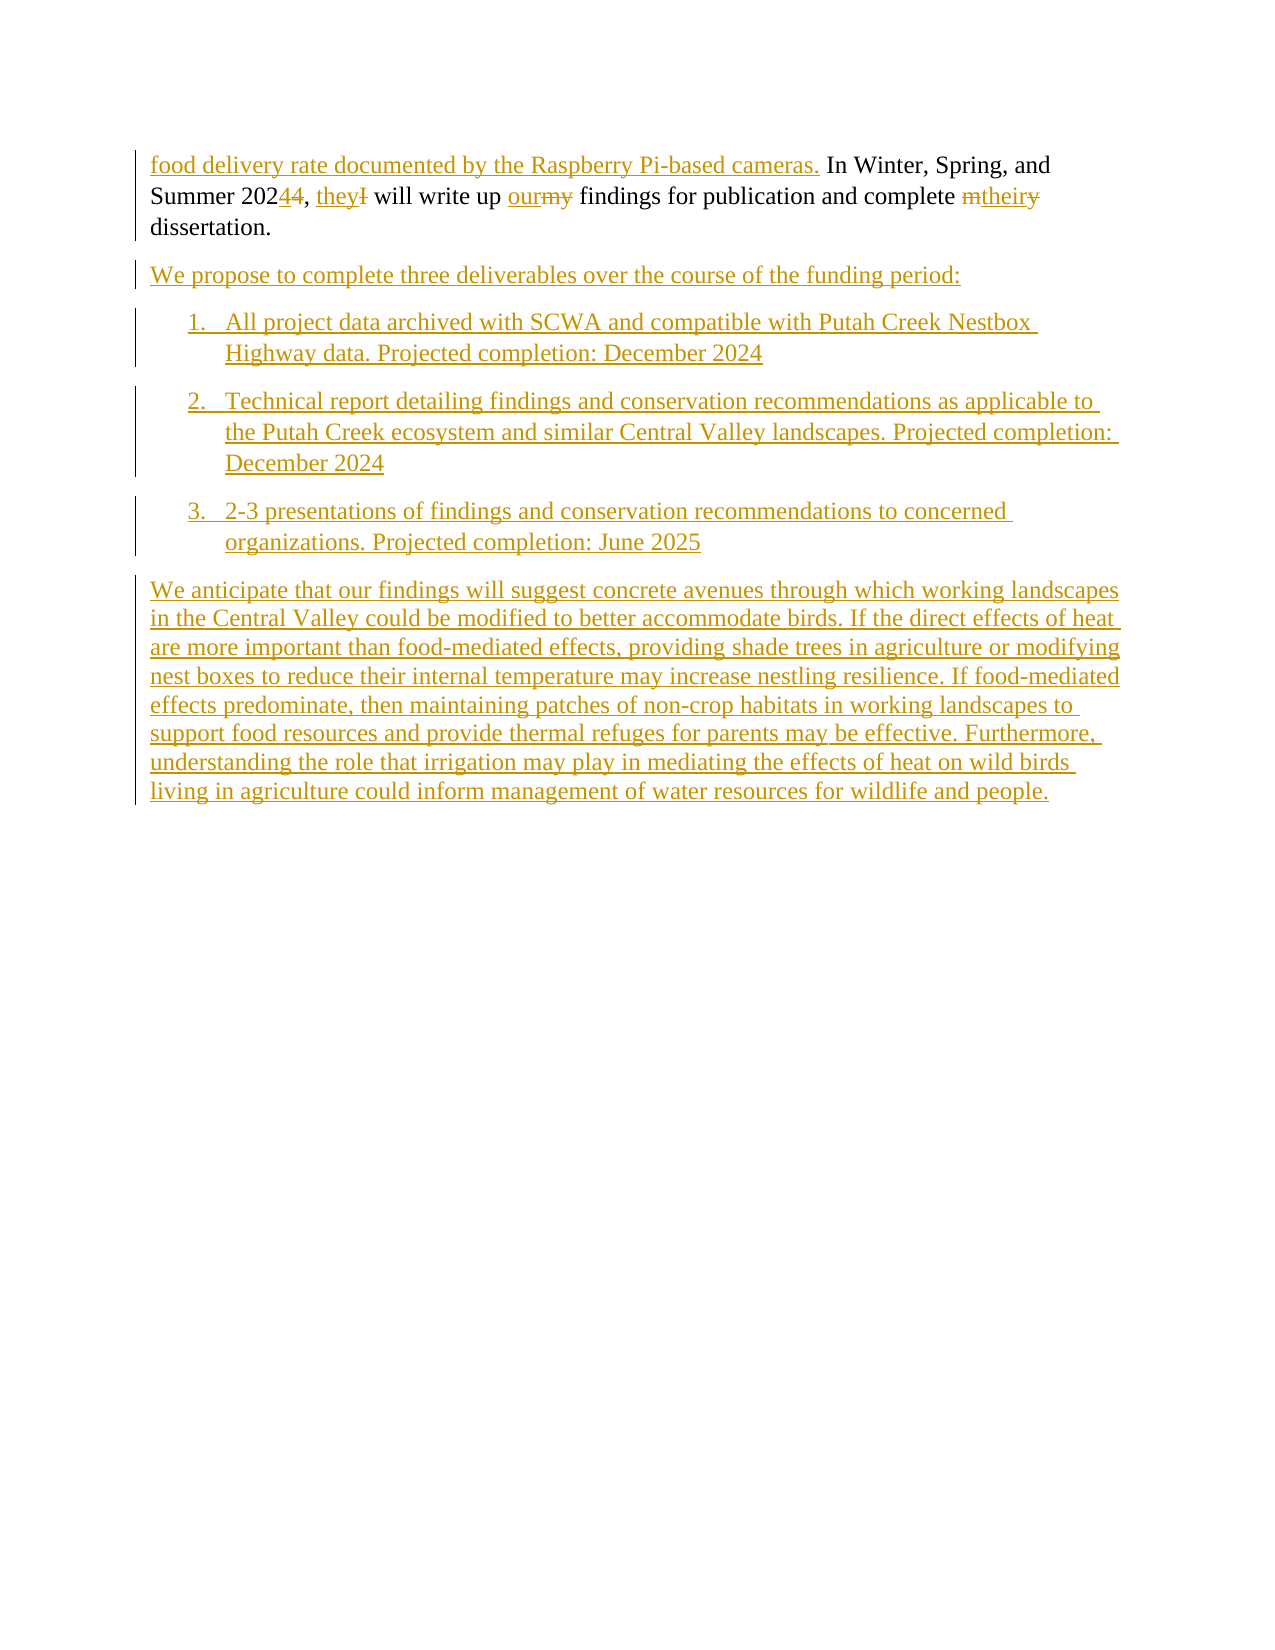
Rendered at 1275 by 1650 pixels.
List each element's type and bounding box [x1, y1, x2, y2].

text [150, 150, 1125, 241]
